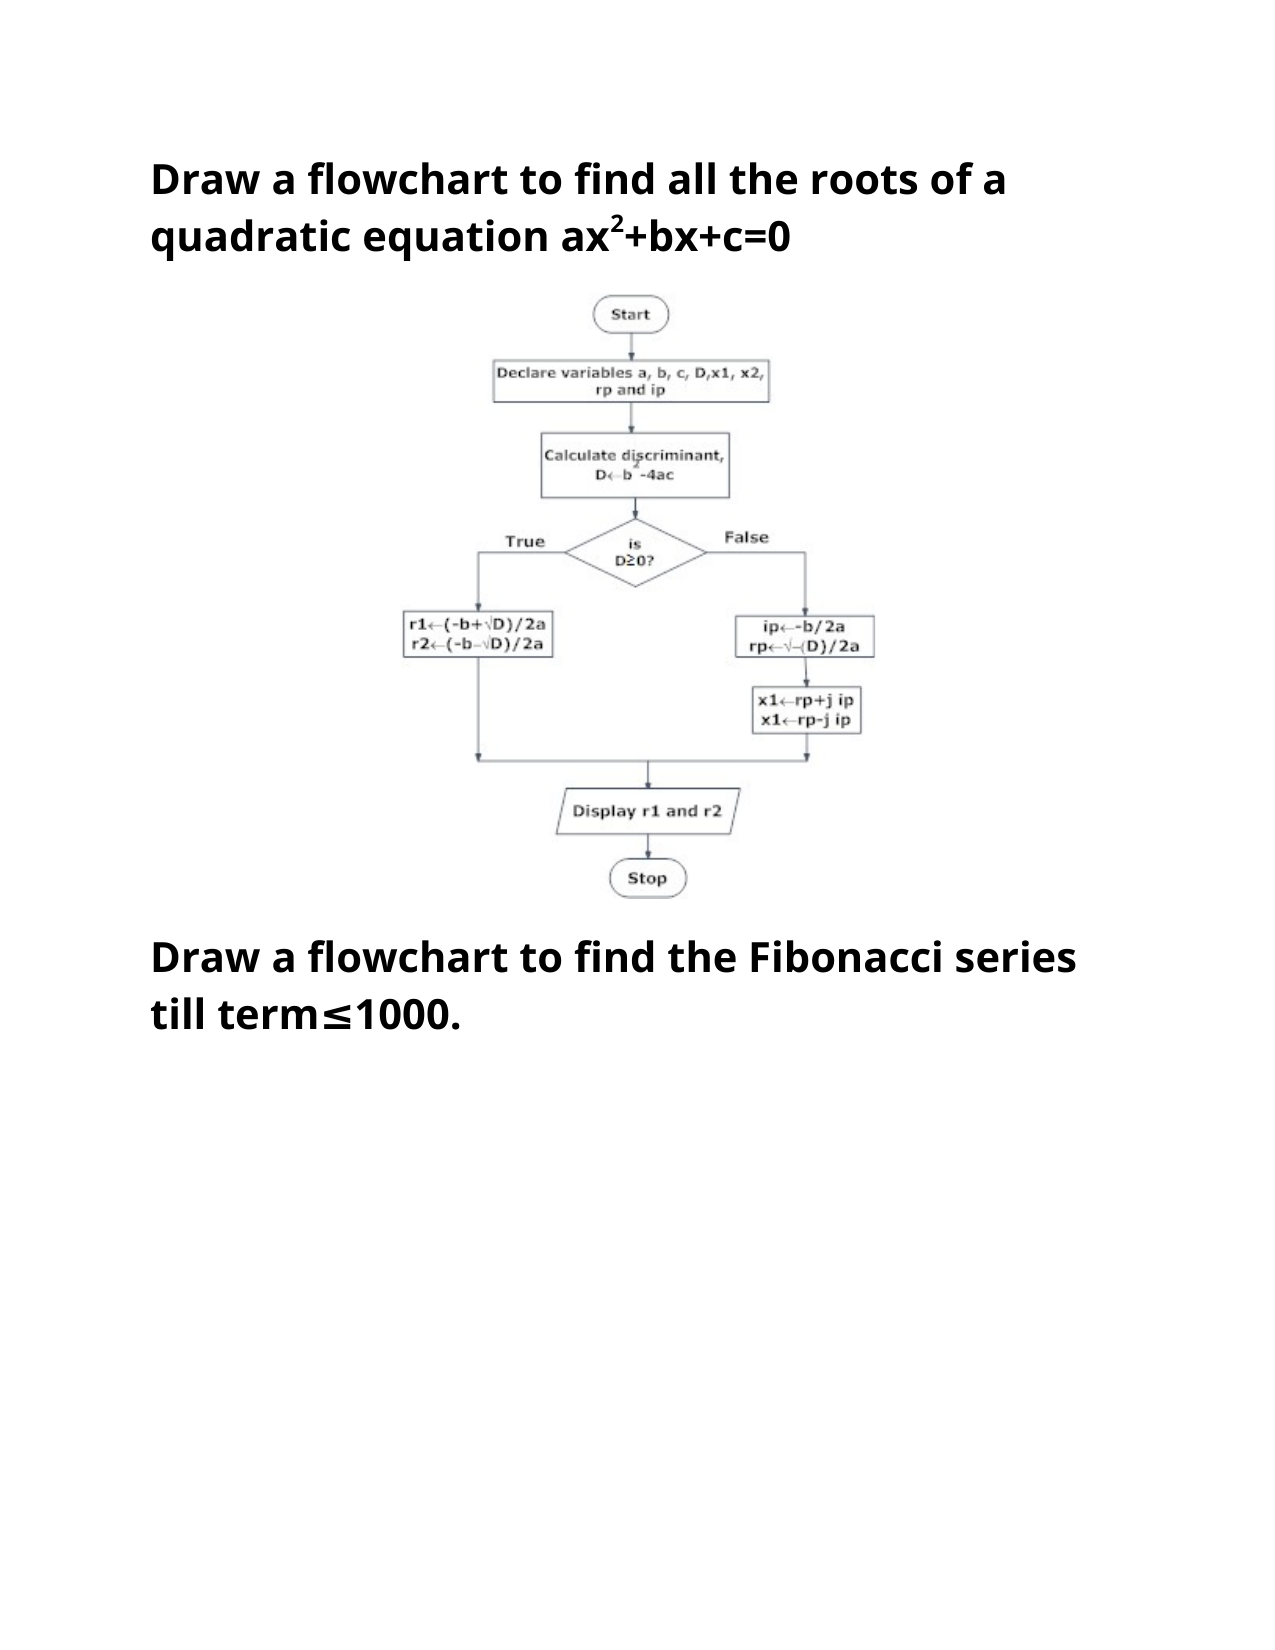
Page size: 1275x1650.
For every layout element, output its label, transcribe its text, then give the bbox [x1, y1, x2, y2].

picture [400, 292, 876, 899]
text Draw a flowchart to find all the roots of a quadratic equation ax2+bx+c=0 [150, 150, 1125, 263]
text Draw a flowchart to find the Fibonacci series till term≤1000. [150, 928, 1125, 1042]
